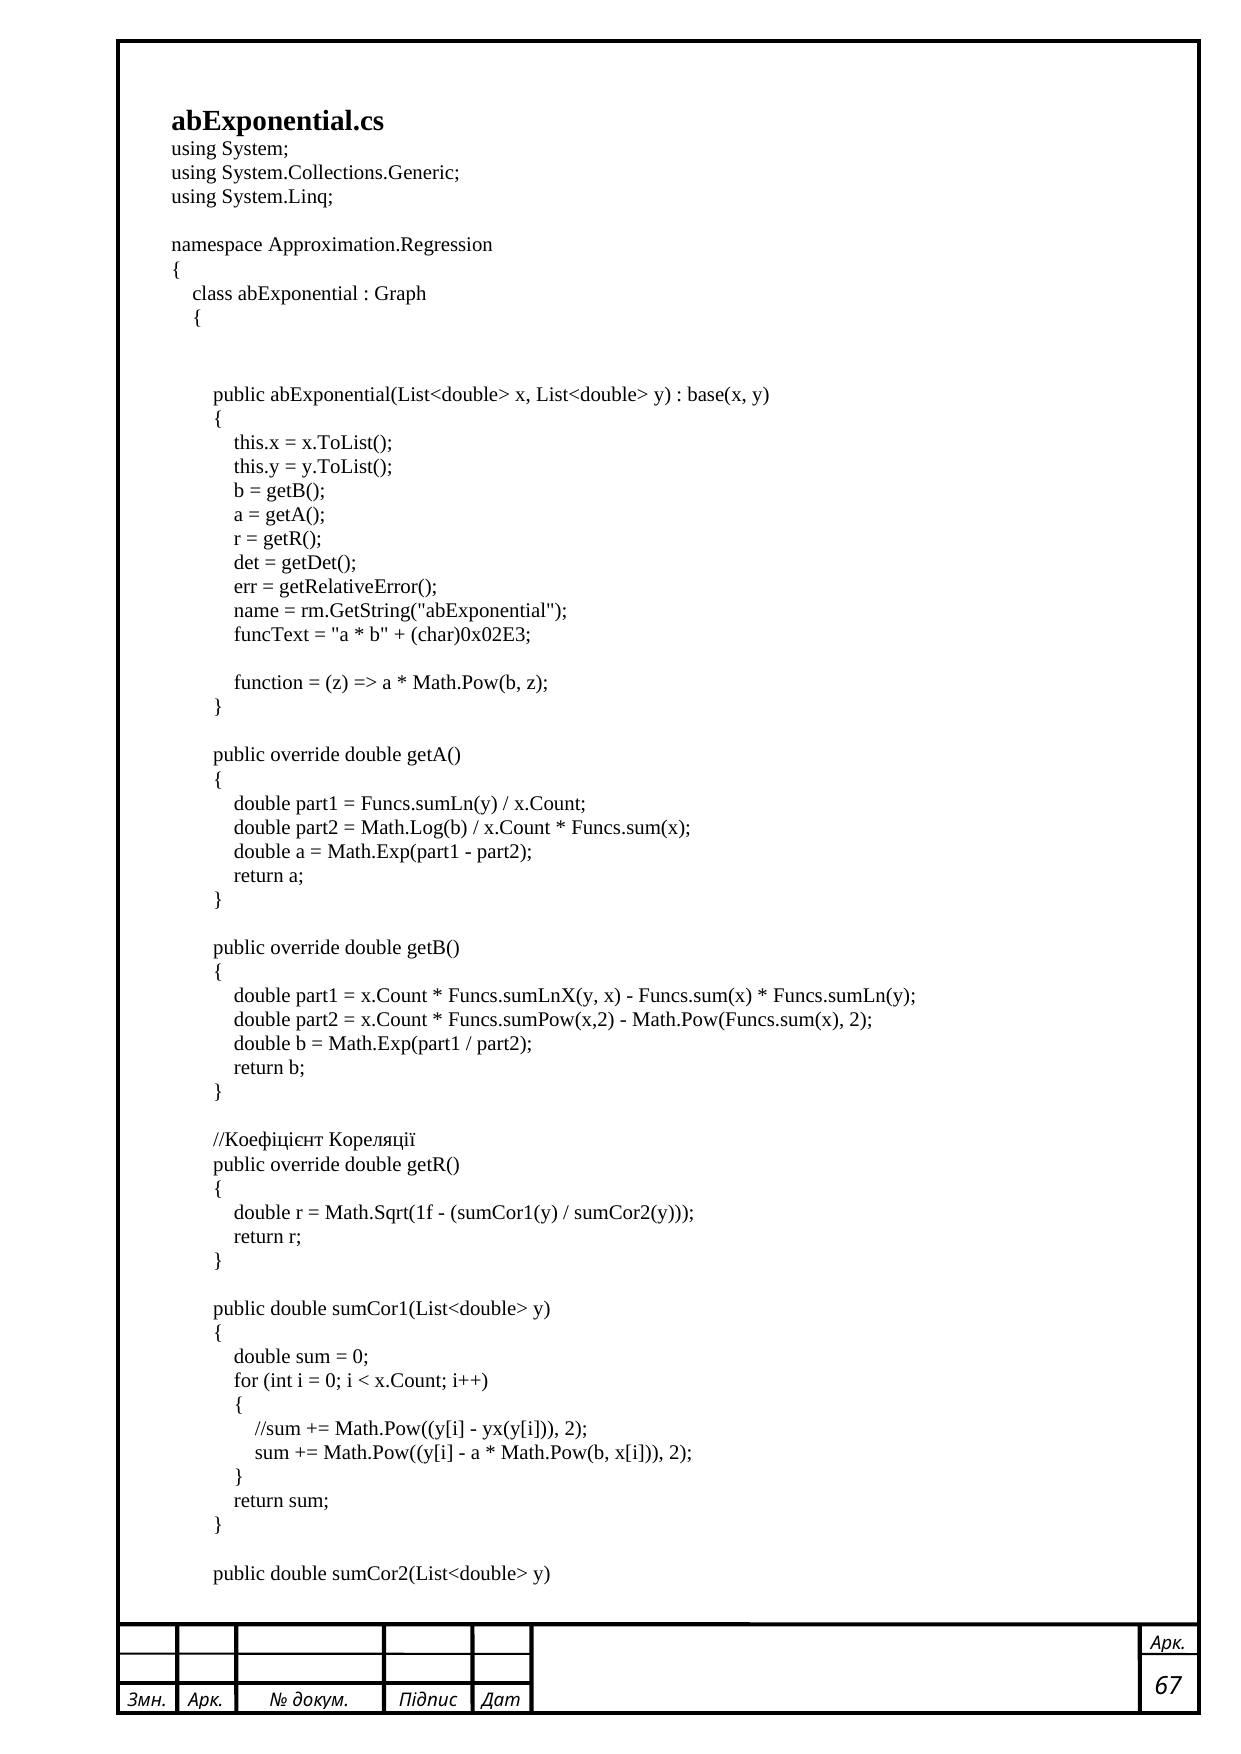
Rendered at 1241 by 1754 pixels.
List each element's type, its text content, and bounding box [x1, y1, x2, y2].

text b = getB(); [171, 478, 1163, 502]
text double part2 = Math.Log(b) / x.Count * Funcs.sum(x); [171, 814, 1163, 839]
text funcText = "a * b" + (char)0x02E3; [171, 622, 1163, 646]
text this.x = x.ToList(); [171, 429, 1163, 454]
text function = (z) => a * Math.Pow(b, z); [171, 670, 1163, 694]
text return r; [171, 1224, 1163, 1248]
text { [171, 304, 1163, 329]
text this.y = y.ToList(); [171, 454, 1163, 478]
text public double sumCor1(List<double> y) [171, 1296, 1163, 1320]
text double a = Math.Exp(part1 - part2); [171, 839, 1163, 863]
text { [171, 959, 1163, 983]
text public override double getR() [171, 1151, 1163, 1176]
text for (int i = 0; i < x.Count; i++) [171, 1368, 1163, 1392]
text using System.Collections.Generic; [171, 160, 1163, 184]
text return sum; [171, 1488, 1163, 1512]
text double r = Math.Sqrt(1f - (sumCor1(y) / sumCor2(y))); [171, 1199, 1163, 1224]
text err = getRelativeError(); [171, 574, 1163, 598]
text } [171, 1079, 1163, 1103]
text sum += Math.Pow((y[i] - a * Math.Pow(b, x[i])), 2); [171, 1440, 1163, 1464]
text double part2 = x.Count * Funcs.sumPow(x,2) - Math.Pow(Funcs.sum(x), 2); [171, 1007, 1163, 1031]
text namespace Approximation.Regression [171, 232, 1163, 256]
text public override double getA() [171, 742, 1163, 766]
text name = rm.GetString("abExponential"); [171, 598, 1163, 622]
text } [171, 694, 1163, 718]
text public double sumCor2(List<double> y) [171, 1561, 1163, 1584]
text { [171, 406, 1163, 429]
text //sum += Math.Pow((y[i] - yx(y[i])), 2); [171, 1416, 1163, 1440]
text return a; [171, 863, 1163, 887]
text } [171, 1464, 1163, 1488]
text double b = Math.Exp(part1 / part2); [171, 1031, 1163, 1055]
text double sum = 0; [171, 1344, 1163, 1368]
text a = getA(); [171, 502, 1163, 526]
text public abExponential(List<double> x, List<double> y) : base(x, y) [171, 381, 1163, 406]
text } [171, 1512, 1163, 1536]
text } [171, 1248, 1163, 1272]
text } [171, 887, 1163, 911]
text { [171, 1320, 1163, 1344]
text class abExponential : Graph [171, 281, 1163, 304]
text { [171, 766, 1163, 791]
text r = getR(); [171, 526, 1163, 550]
text return b; [171, 1055, 1163, 1079]
text public override double getB() [171, 935, 1163, 959]
text using System.Linq; [171, 184, 1163, 208]
text //Коефіцієнт Кореляції [171, 1127, 1163, 1151]
text { [171, 1392, 1163, 1416]
text abExponential.cs [171, 103, 1163, 136]
text { [171, 256, 1163, 281]
text double part1 = x.Count * Funcs.sumLnX(y, x) - Funcs.sum(x) * Funcs.sumLn(y); [171, 983, 1163, 1007]
text det = getDet(); [171, 550, 1163, 574]
text { [171, 1176, 1163, 1199]
text using System; [171, 136, 1163, 160]
text double part1 = Funcs.sumLn(y) / x.Count; [171, 791, 1163, 814]
